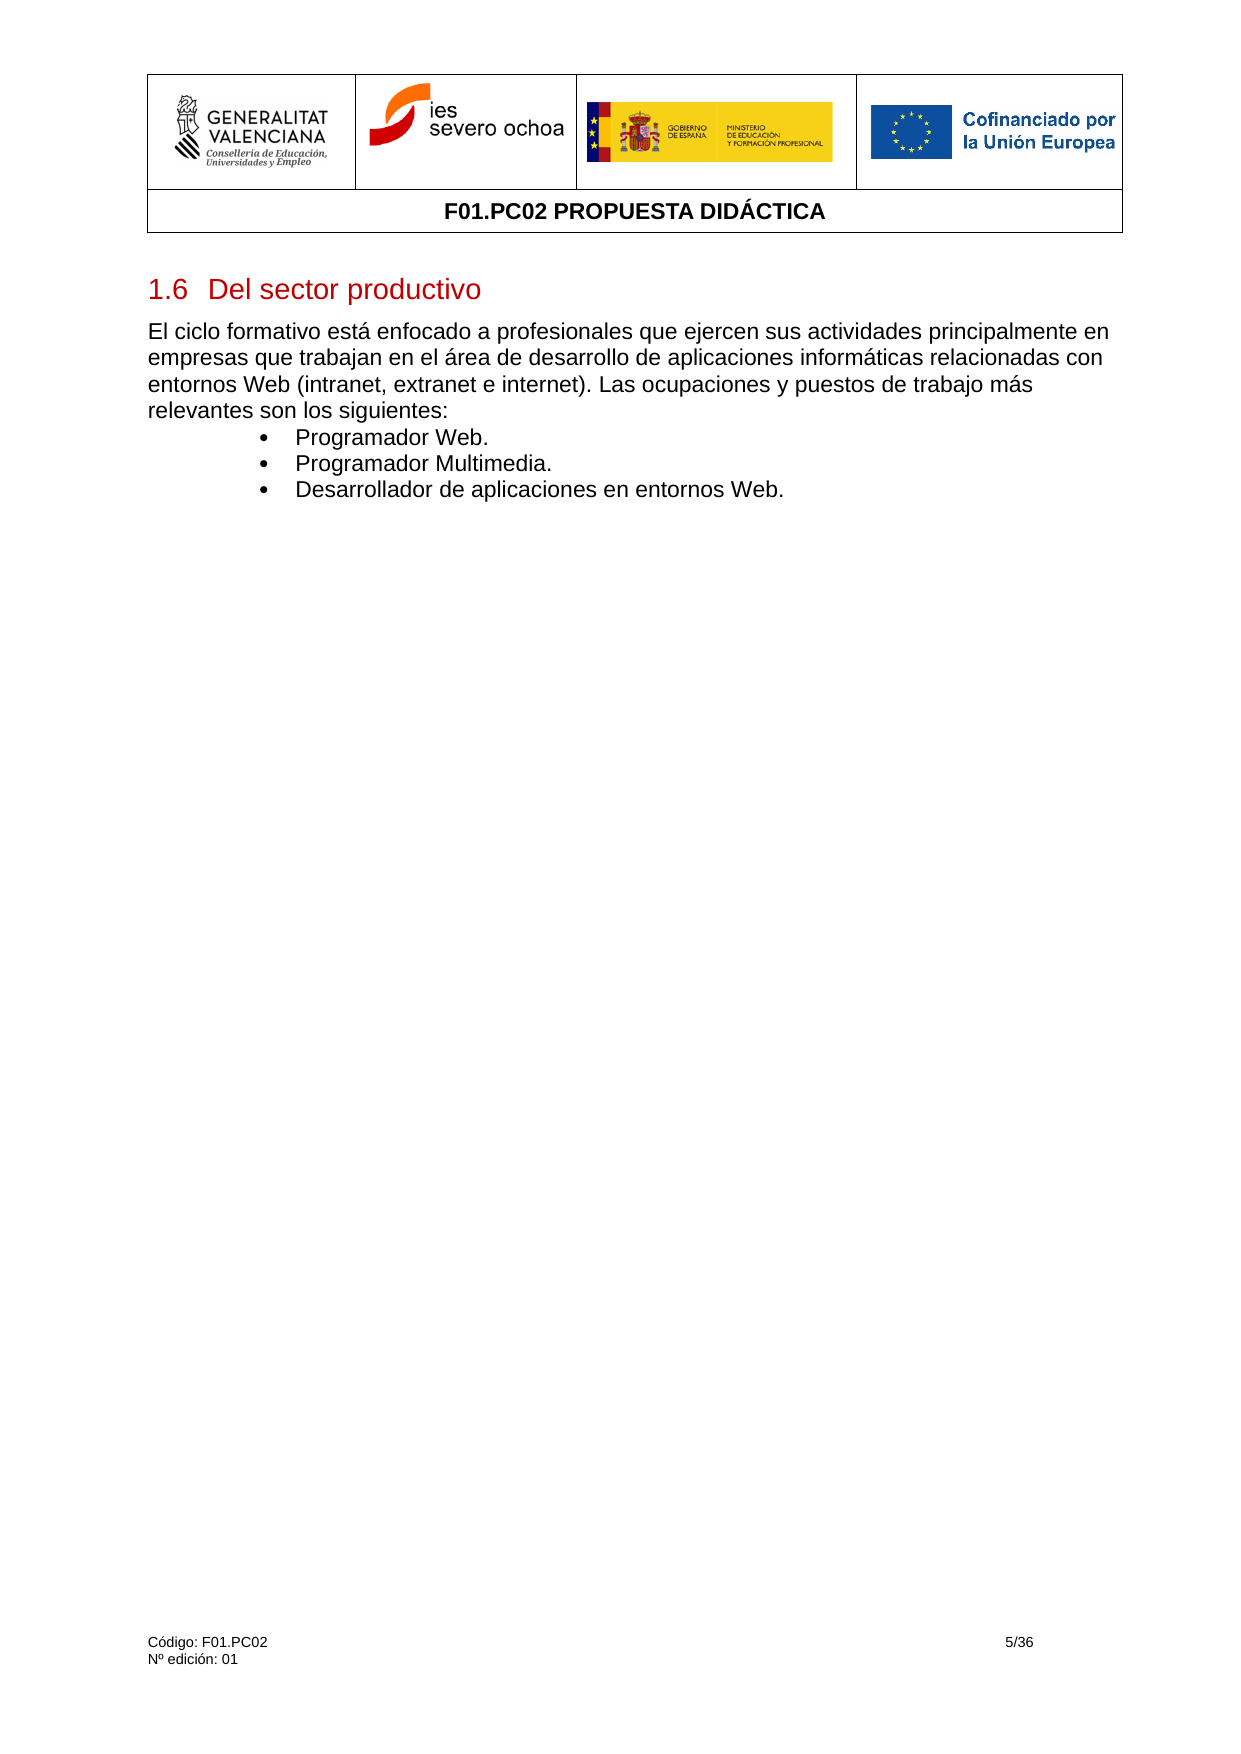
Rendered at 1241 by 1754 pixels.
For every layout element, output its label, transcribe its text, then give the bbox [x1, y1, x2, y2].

list Desarrollador de aplicaciones en entornos Web. [260, 476, 1122, 502]
picture [867, 105, 1122, 159]
list Programador Web. [260, 423, 1122, 450]
picture [174, 95, 328, 169]
list Programador Multimedia. [260, 450, 1122, 476]
picture [587, 102, 833, 162]
subtitle Del sector productivo [148, 272, 1122, 306]
picture [358, 75, 573, 158]
text El ciclo formativo está enfocado a profesionales que ejercen sus actividades principalmente en empresas que trabajan en el área de desarrollo de aplicaciones informáticas relacionadas con entornos Web (intranet, extranet e internet). Las ocupaciones y puestos de trabajo más relevantes son los siguientes: [148, 318, 1122, 423]
